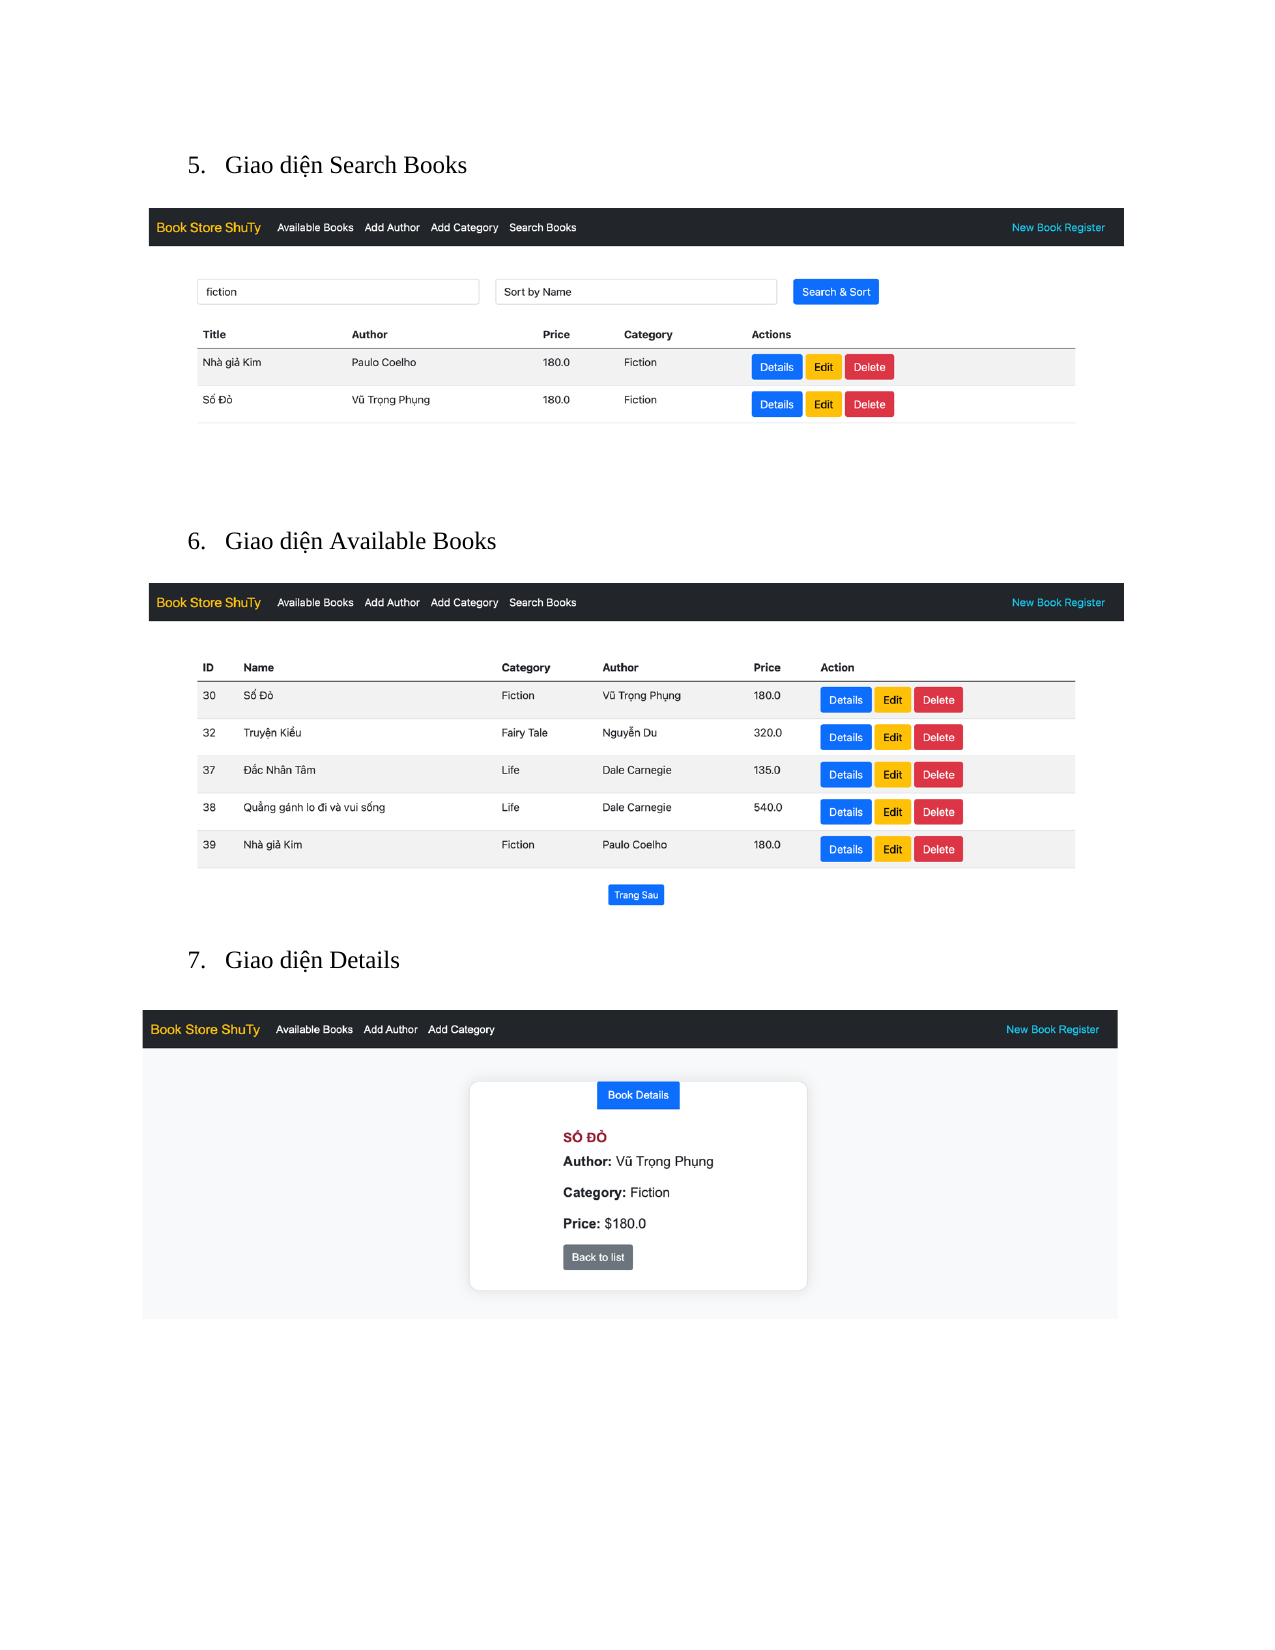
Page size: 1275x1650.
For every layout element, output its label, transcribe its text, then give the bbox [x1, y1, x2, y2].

picture [148, 583, 1124, 946]
list Giao diện Search Books [187, 150, 1125, 179]
picture [148, 208, 1124, 498]
list Giao diện Available Books [187, 526, 1125, 555]
picture [142, 1010, 1118, 1319]
